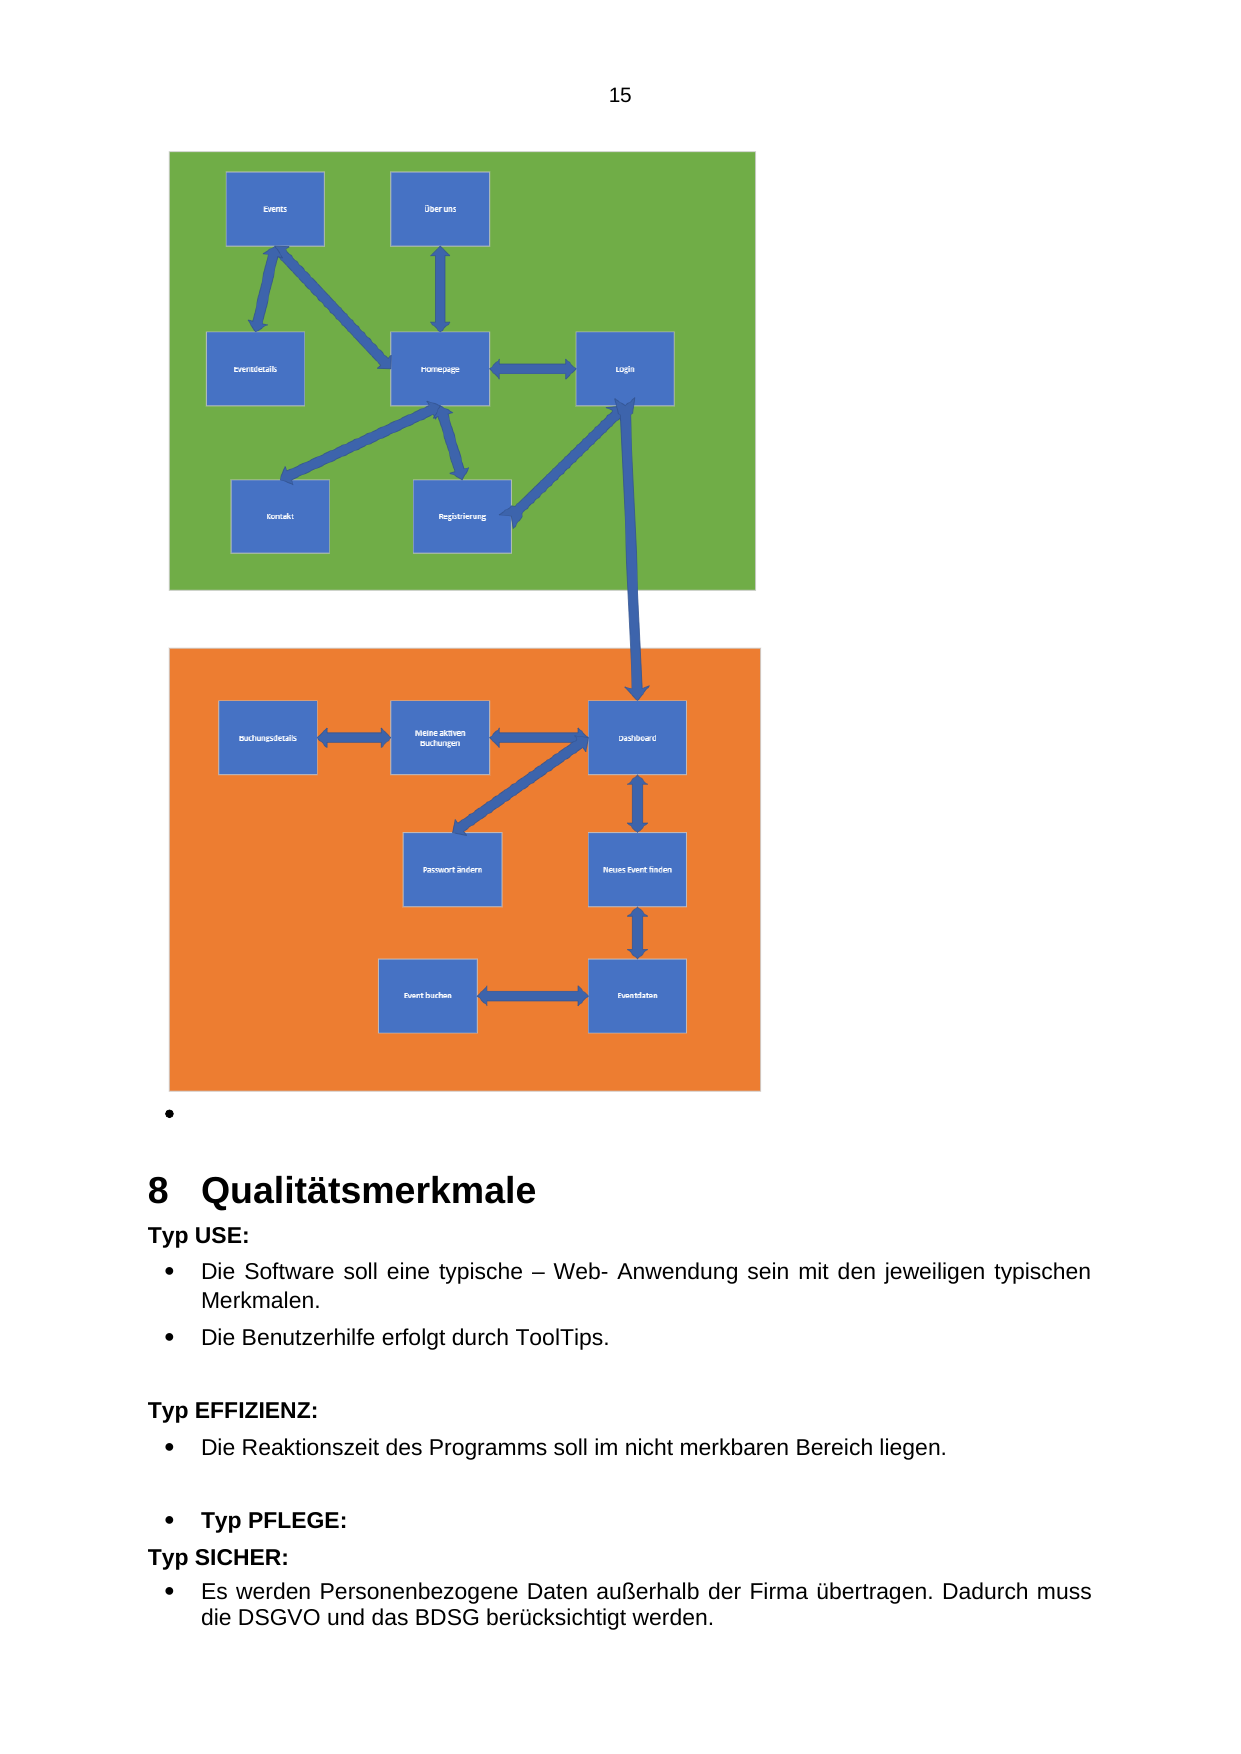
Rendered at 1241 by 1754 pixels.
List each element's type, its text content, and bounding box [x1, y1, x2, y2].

text Typ SICHER: [148, 1541, 1093, 1570]
text Typ USE: [148, 1219, 1093, 1248]
subtitle Qualitätsmerkmale [148, 1168, 1093, 1211]
list Die Benutzerhilfe erfolgt durch ToolTips. [165, 1321, 1093, 1350]
list Die Reaktionszeit des Programms soll im nicht merkbaren Bereich liegen. [165, 1431, 1093, 1460]
text Typ EFFIZIENZ: [148, 1394, 1093, 1424]
list Es werden Personenbezogene Daten außerhalb der Firma übertragen. Dadurch muss die DSGVO und das BDSG berücksichtigt werden. [165, 1578, 1093, 1631]
list Die Software soll eine typische – Web- Anwendung sein mit den jeweiligen typischen Merkmalen. [165, 1255, 1093, 1314]
list Typ PFLEGE: [165, 1504, 1093, 1534]
